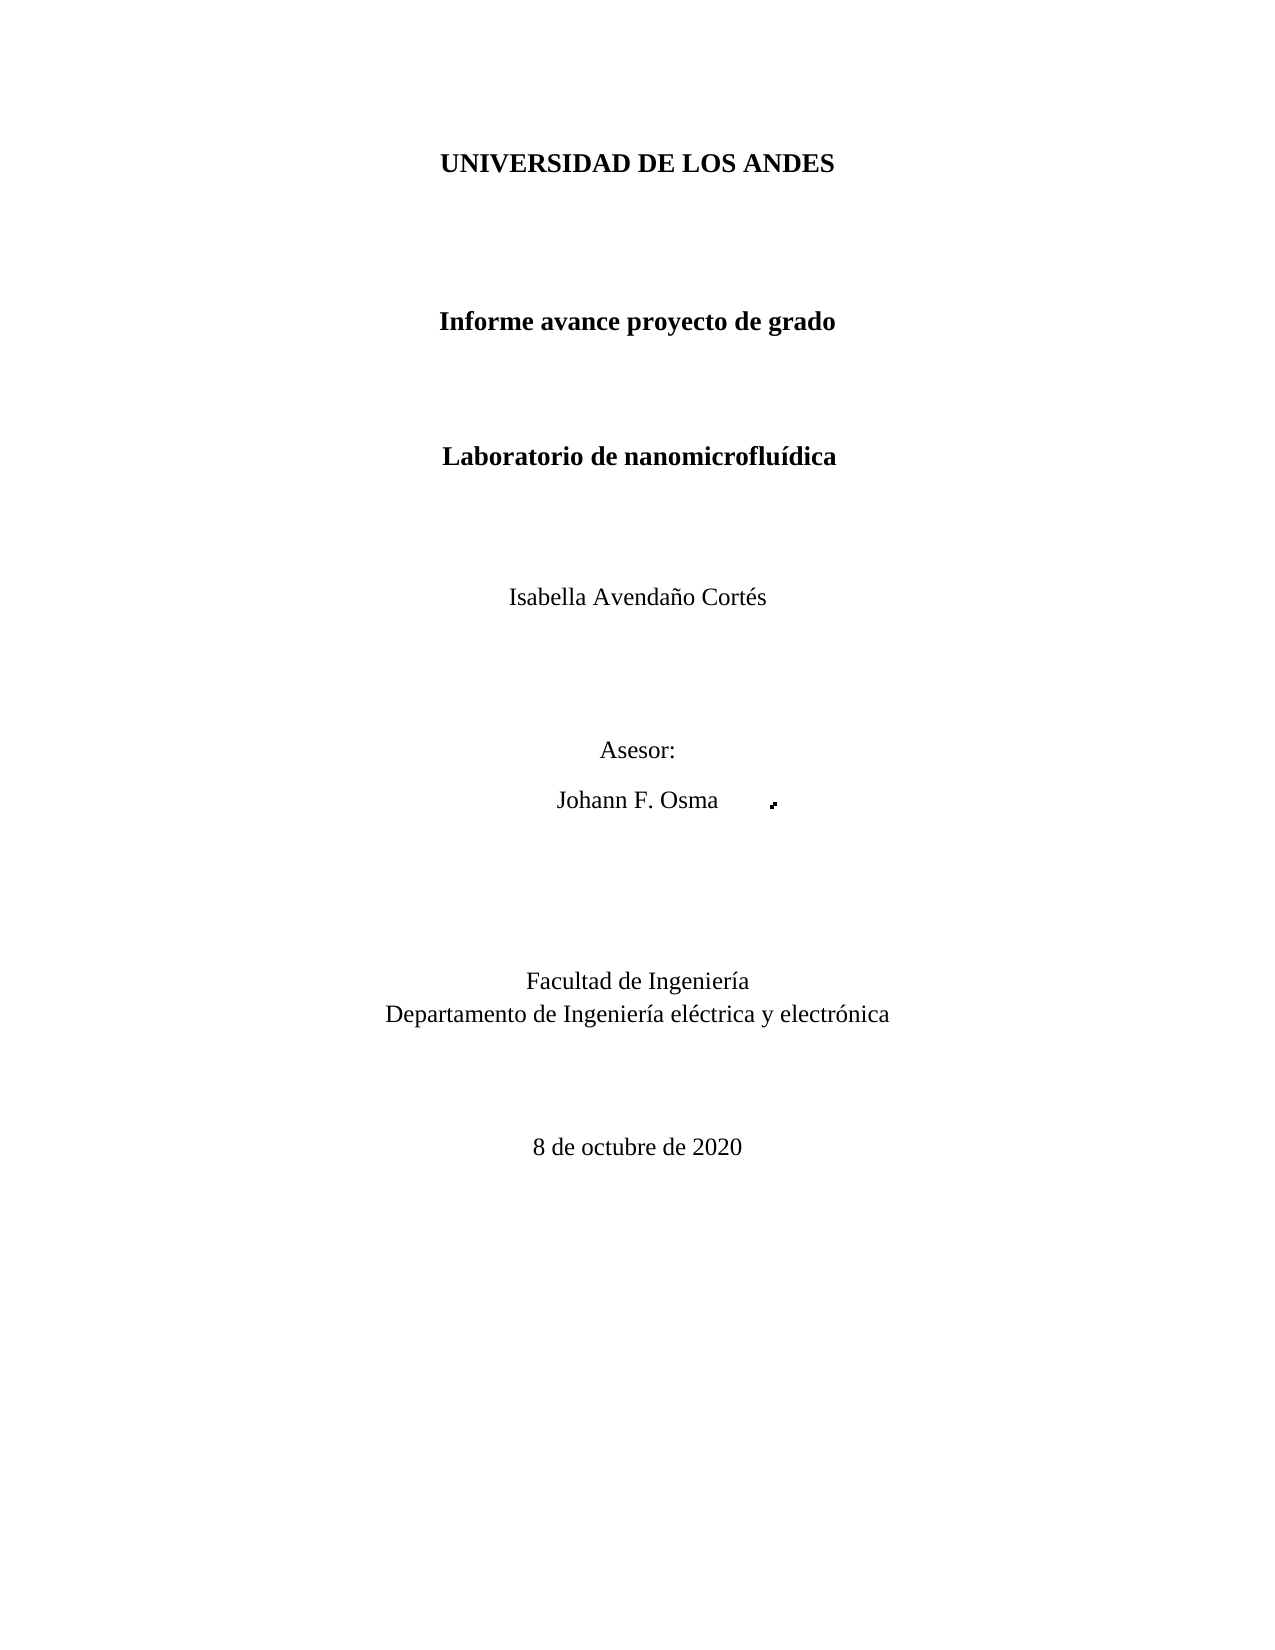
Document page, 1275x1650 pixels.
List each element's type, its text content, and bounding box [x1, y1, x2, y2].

picture [770, 802, 777, 809]
text 8 de octubre de 2020 [177, 1132, 1098, 1160]
text Departamento de Ingeniería eléctrica y electrónica [177, 999, 1098, 1028]
text Asesor: [177, 735, 1098, 764]
text UNIVERSIDAD DE LOS ANDES [177, 148, 1098, 179]
text Isabella Avendaño Cortés [177, 582, 1098, 611]
list Laboratorio de nanomicrofluídica [327, 440, 1098, 471]
text Johann F. Osma [177, 785, 1098, 813]
text Informe avance proyecto de grado [177, 305, 1098, 336]
text Facultad de Ingeniería [177, 966, 1098, 995]
